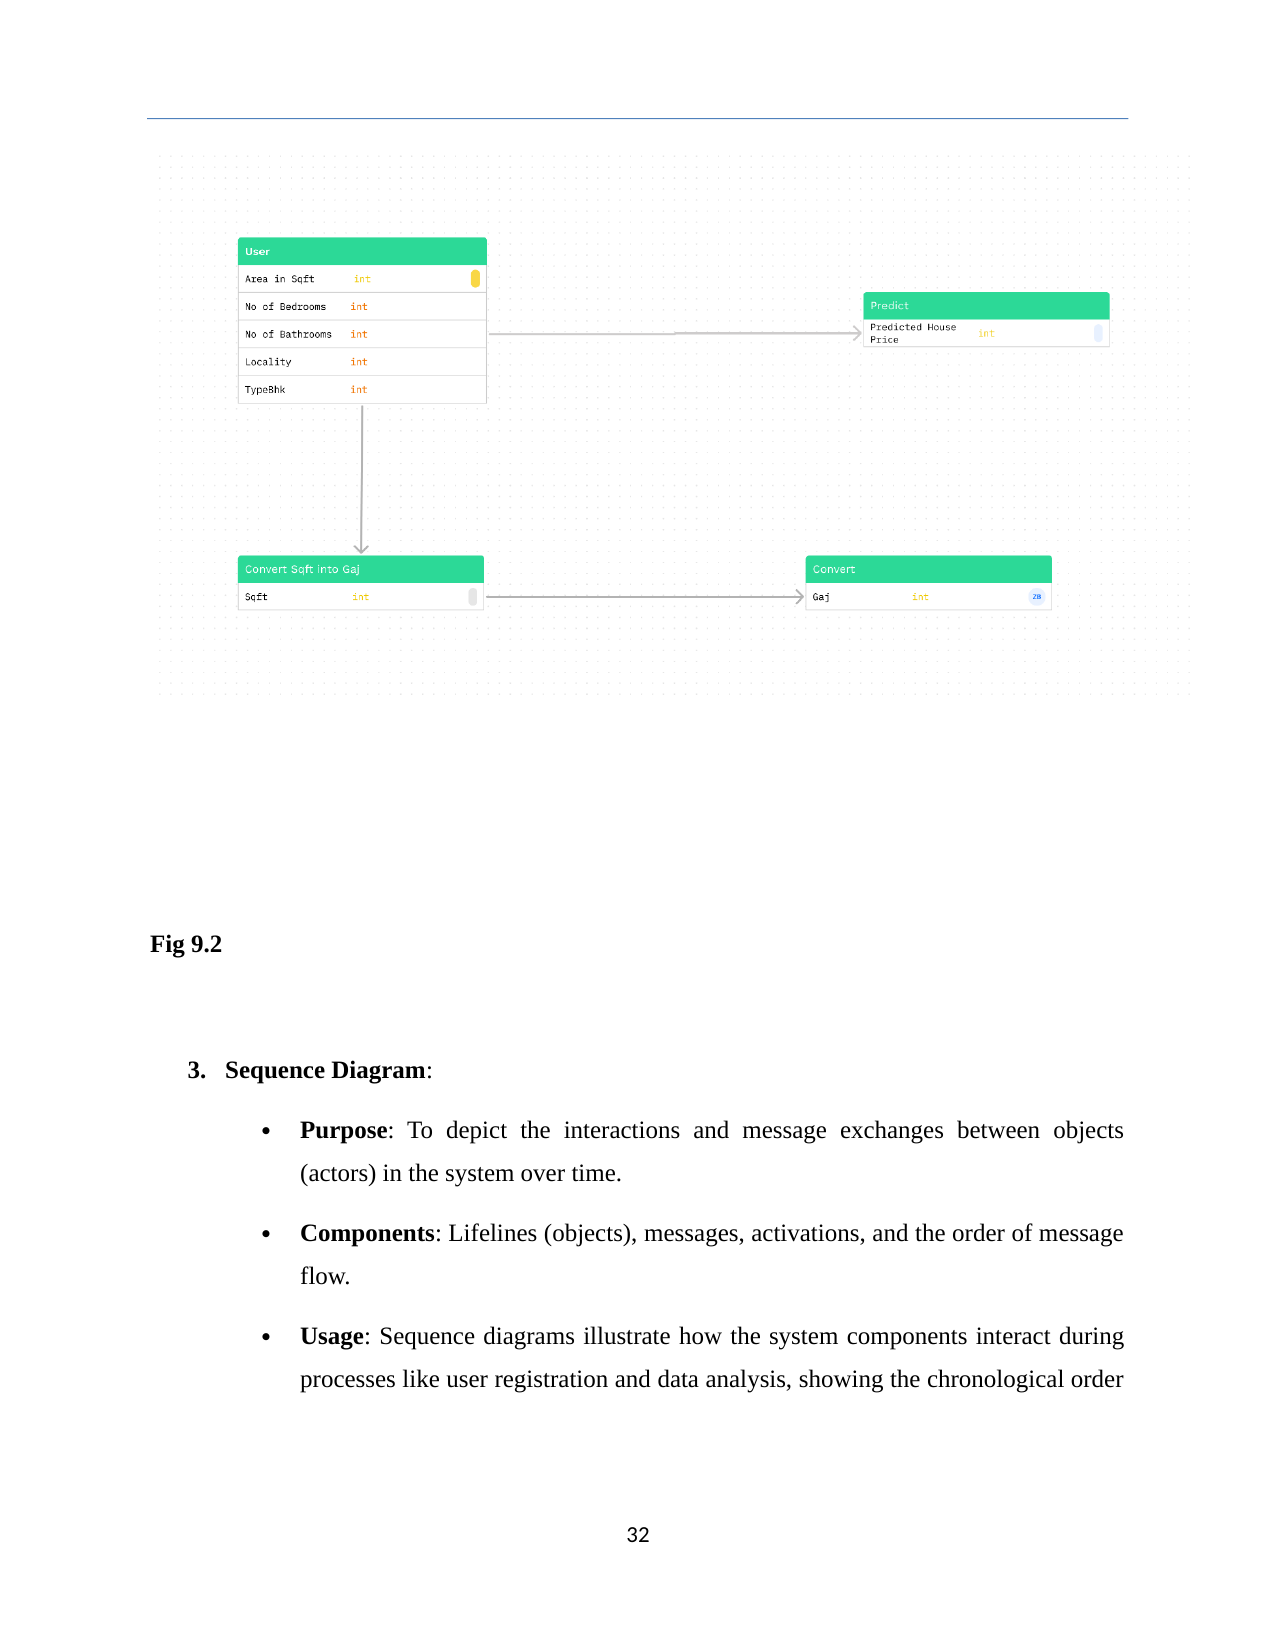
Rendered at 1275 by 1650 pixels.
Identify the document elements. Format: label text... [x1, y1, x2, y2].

list Components: Lifelines (objects), messages, activations, and the order of message flow. [262, 1218, 1125, 1290]
list Purpose: To depict the interactions and message exchanges between objects (actors) in the system over time. [262, 1115, 1125, 1187]
picture [150, 150, 1197, 698]
text Fig 9.2 [150, 929, 1125, 957]
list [262, 1321, 1125, 1393]
list Sequence Diagram: [187, 1056, 1125, 1084]
